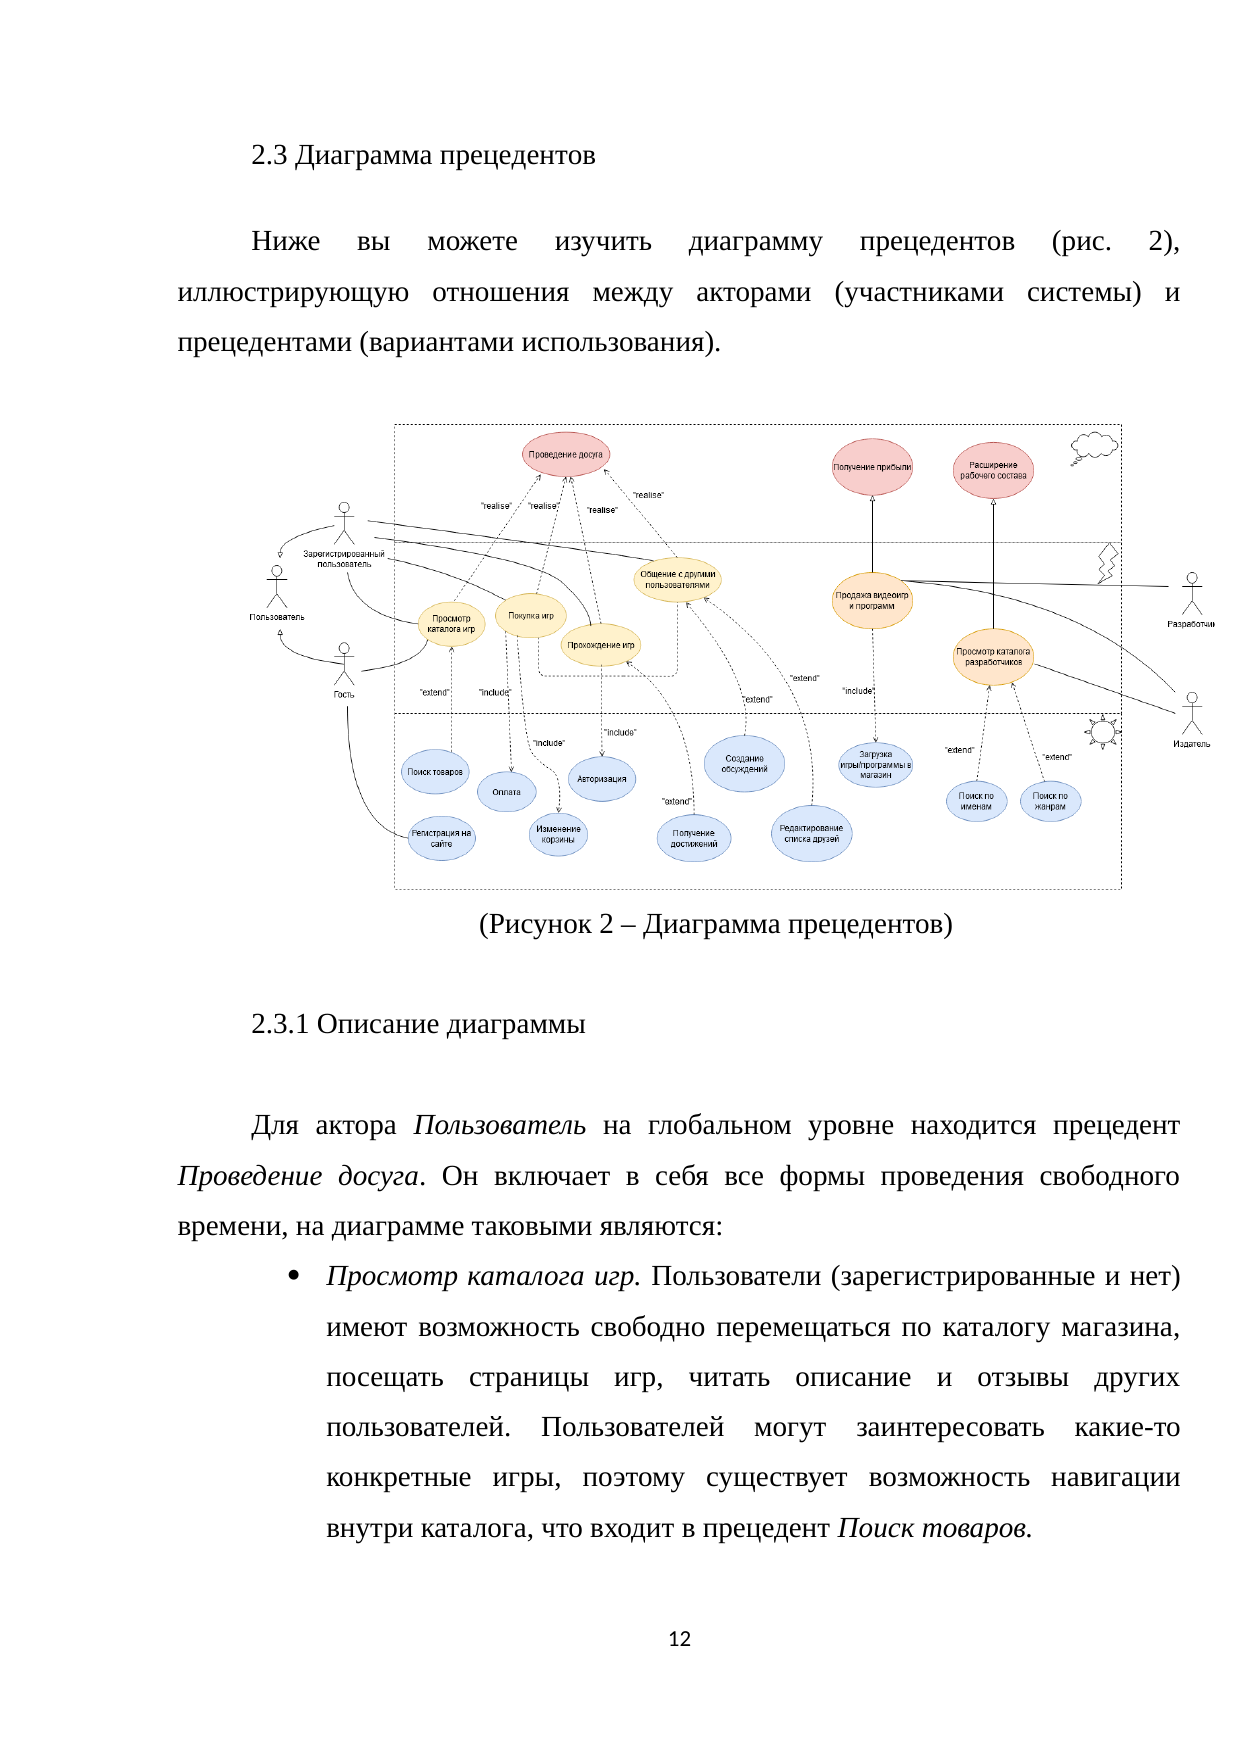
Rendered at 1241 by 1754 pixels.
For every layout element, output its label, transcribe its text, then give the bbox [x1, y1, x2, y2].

subtitle 2.3 Диаграмма прецедентов [251, 137, 1181, 171]
text (Рисунок 2 – Диаграмма прецедентов) [177, 906, 1181, 939]
text 2.3.1 Описание диаграммы [177, 1007, 1181, 1040]
text Ниже вы можете изучить диаграмму прецедентов (рис. 2), иллюстрирующую отношения между акторами (участниками системы) и прецедентами (вариантами использования). [177, 223, 1181, 358]
list Просмотр каталога игр. Пользователи (зарегистрированные и нет) имеют возможность свободно перемещаться по каталогу магазина, посещать страницы игр, читать описание и отзывы других пользователей. Пользователей могут заинтересовать какие-то конкретные игры, поэтому существует возможность навигации внутри каталога, что входит в прецедент Поиск товаров. [288, 1258, 1181, 1543]
text Для актора Пользователь на глобальном уровне находится прецедент Проведение досуга. Он включает в себя все формы проведения свободного времени, на диаграмме таковыми являются: [177, 1107, 1181, 1241]
picture [250, 424, 1215, 890]
